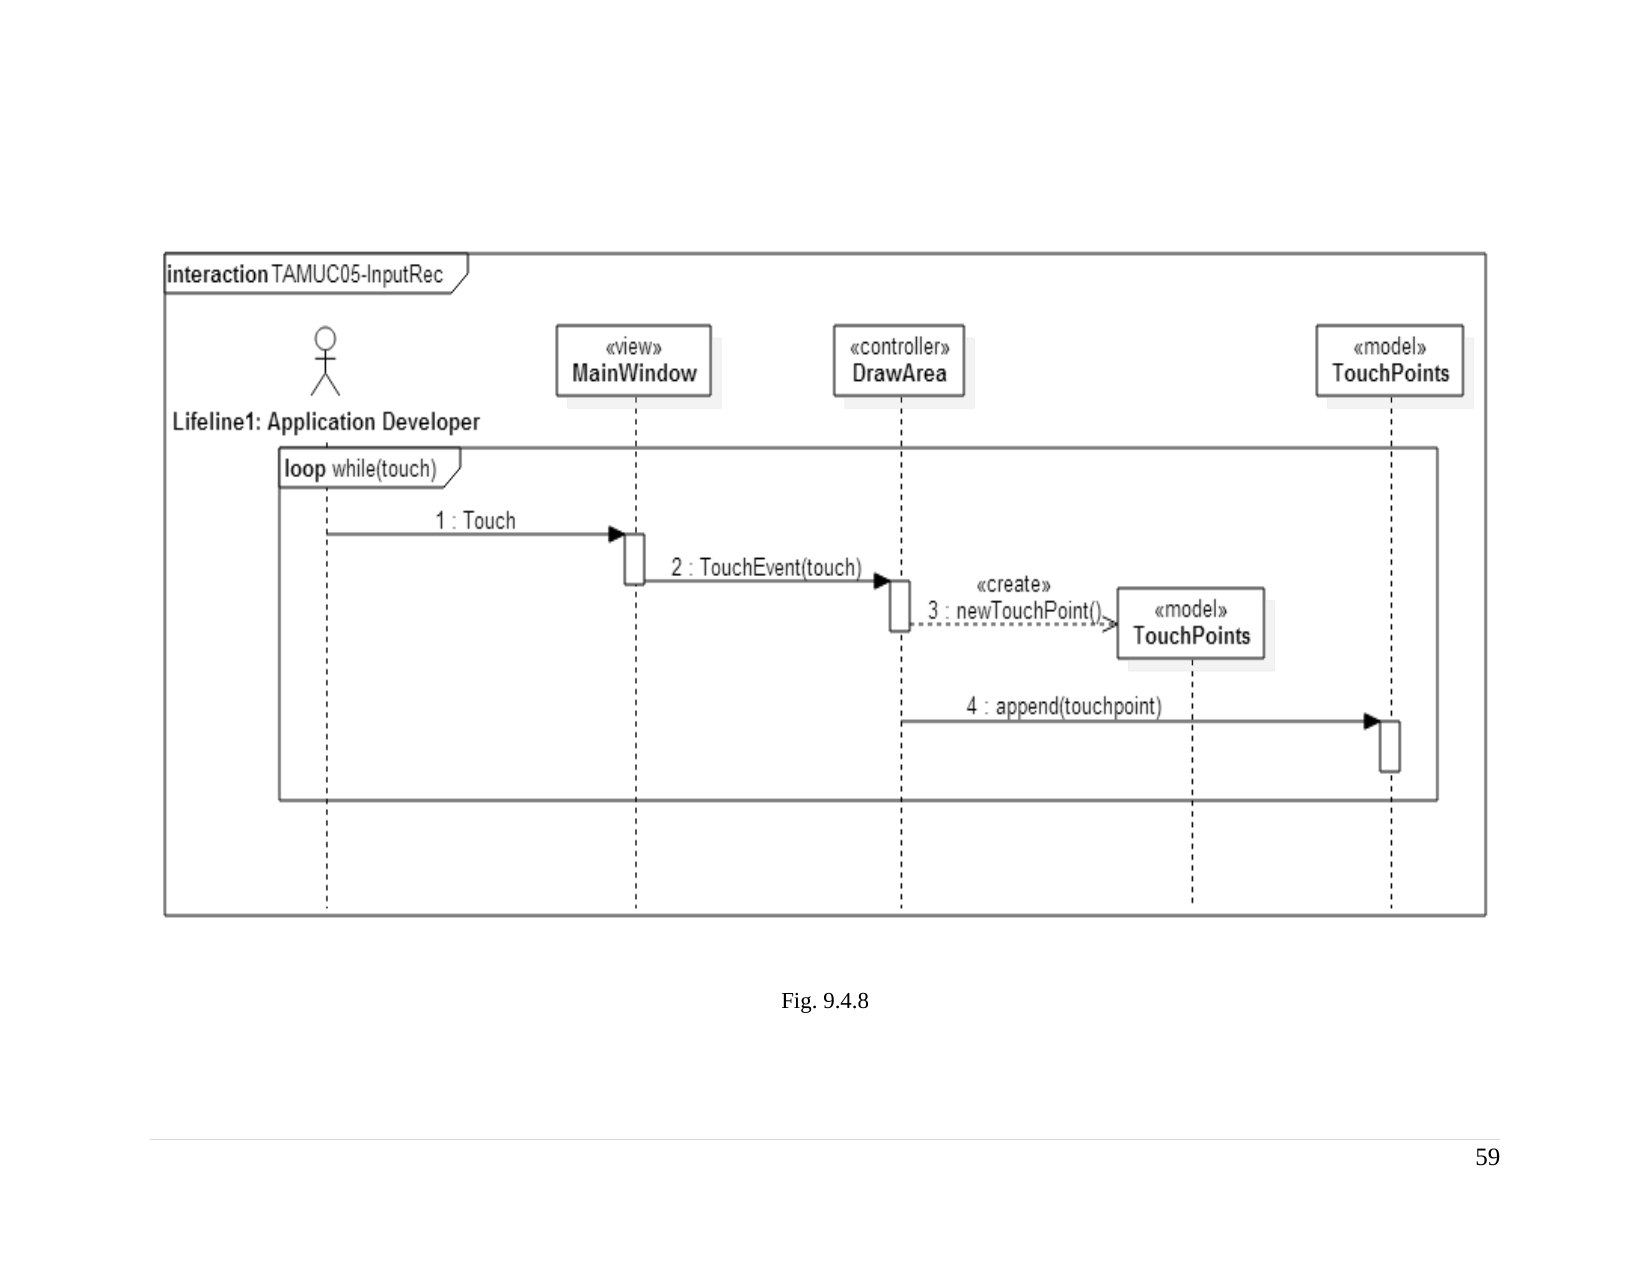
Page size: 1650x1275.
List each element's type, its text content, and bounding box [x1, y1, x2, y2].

picture [150, 236, 1500, 934]
text Fig. 9.4.8 [150, 988, 1500, 1014]
